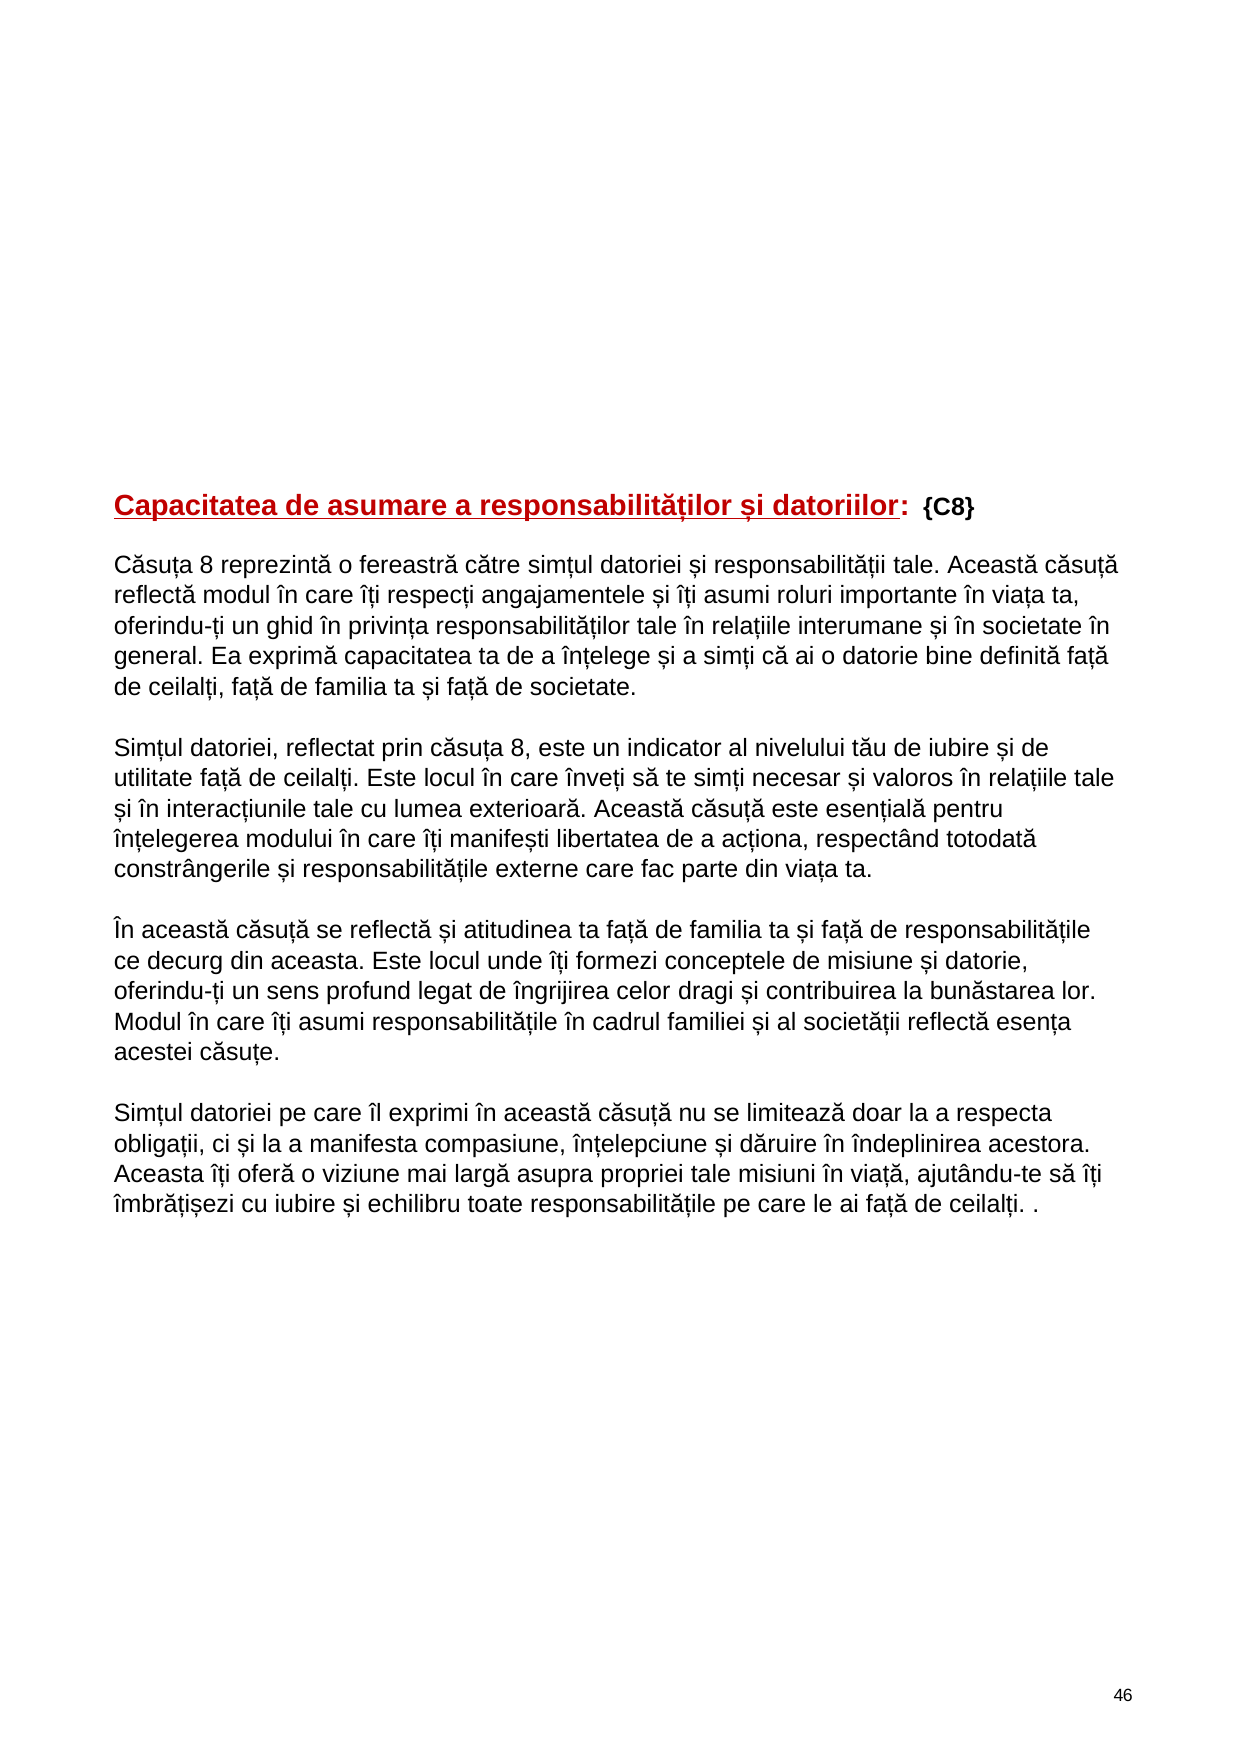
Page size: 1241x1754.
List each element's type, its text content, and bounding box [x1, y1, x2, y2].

text Simțul datoriei pe care îl exprimi în această căsuță nu se limitează doar la a respecta obligații, ci și la a manifesta compasiune, înțelepciune și dăruire în îndeplinirea acestora. Aceasta îți oferă o viziune mai largă asupra propriei tale misiuni în viață, ajutându-te să îți îmbrățișezi cu iubire și echilibru toate responsabilitățile pe care le ai față de ceilalți. . [113, 1098, 1121, 1218]
text Simțul datoriei, reflectat prin căsuța 8, este un indicator al nivelului tău de iubire și de utilitate față de ceilalți. Este locul în care înveți să te simți necesar și valoros în relațiile tale și în interacțiunile tale cu lumea exterioară. Această căsuță este esențială pentru înțelegerea modului în care îți manifești libertatea de a acționa, respectând totodată constrângerile și responsabilitățile externe care fac parte din viața ta. [113, 733, 1127, 883]
text Căsuța 8 reprezintă o fereastră către simțul datoriei și responsabilității tale. Această căsuță reflectă modul în care îți respecți angajamentele și îți asumi roluri importante în viața ta, oferindu-ți un ghid în privința responsabilităților tale în relațiile interumane și în societate în general. Ea exprimă capacitatea ta de a înțelege și a simți că ai o datorie bine definită față de ceilalți, față de familia ta și față de societate. [113, 550, 1123, 700]
subtitle Capacitatea de asumare a responsabilităților și datoriilor: {C8} [113, 488, 1137, 522]
text În această căsuță se reflectă și atitudinea ta față de familia ta și față de responsabilitățile ce decurg din aceasta. Este locul unde îți formezi conceptele de misiune și datorie, oferindu-ți un sens profund legat de îngrijirea celor dragi și contribuirea la bunăstarea lor. Modul în care îți asumi responsabilitățile în cadrul familiei și al societății reflectă esența acestei căsuțe. [113, 915, 1100, 1066]
